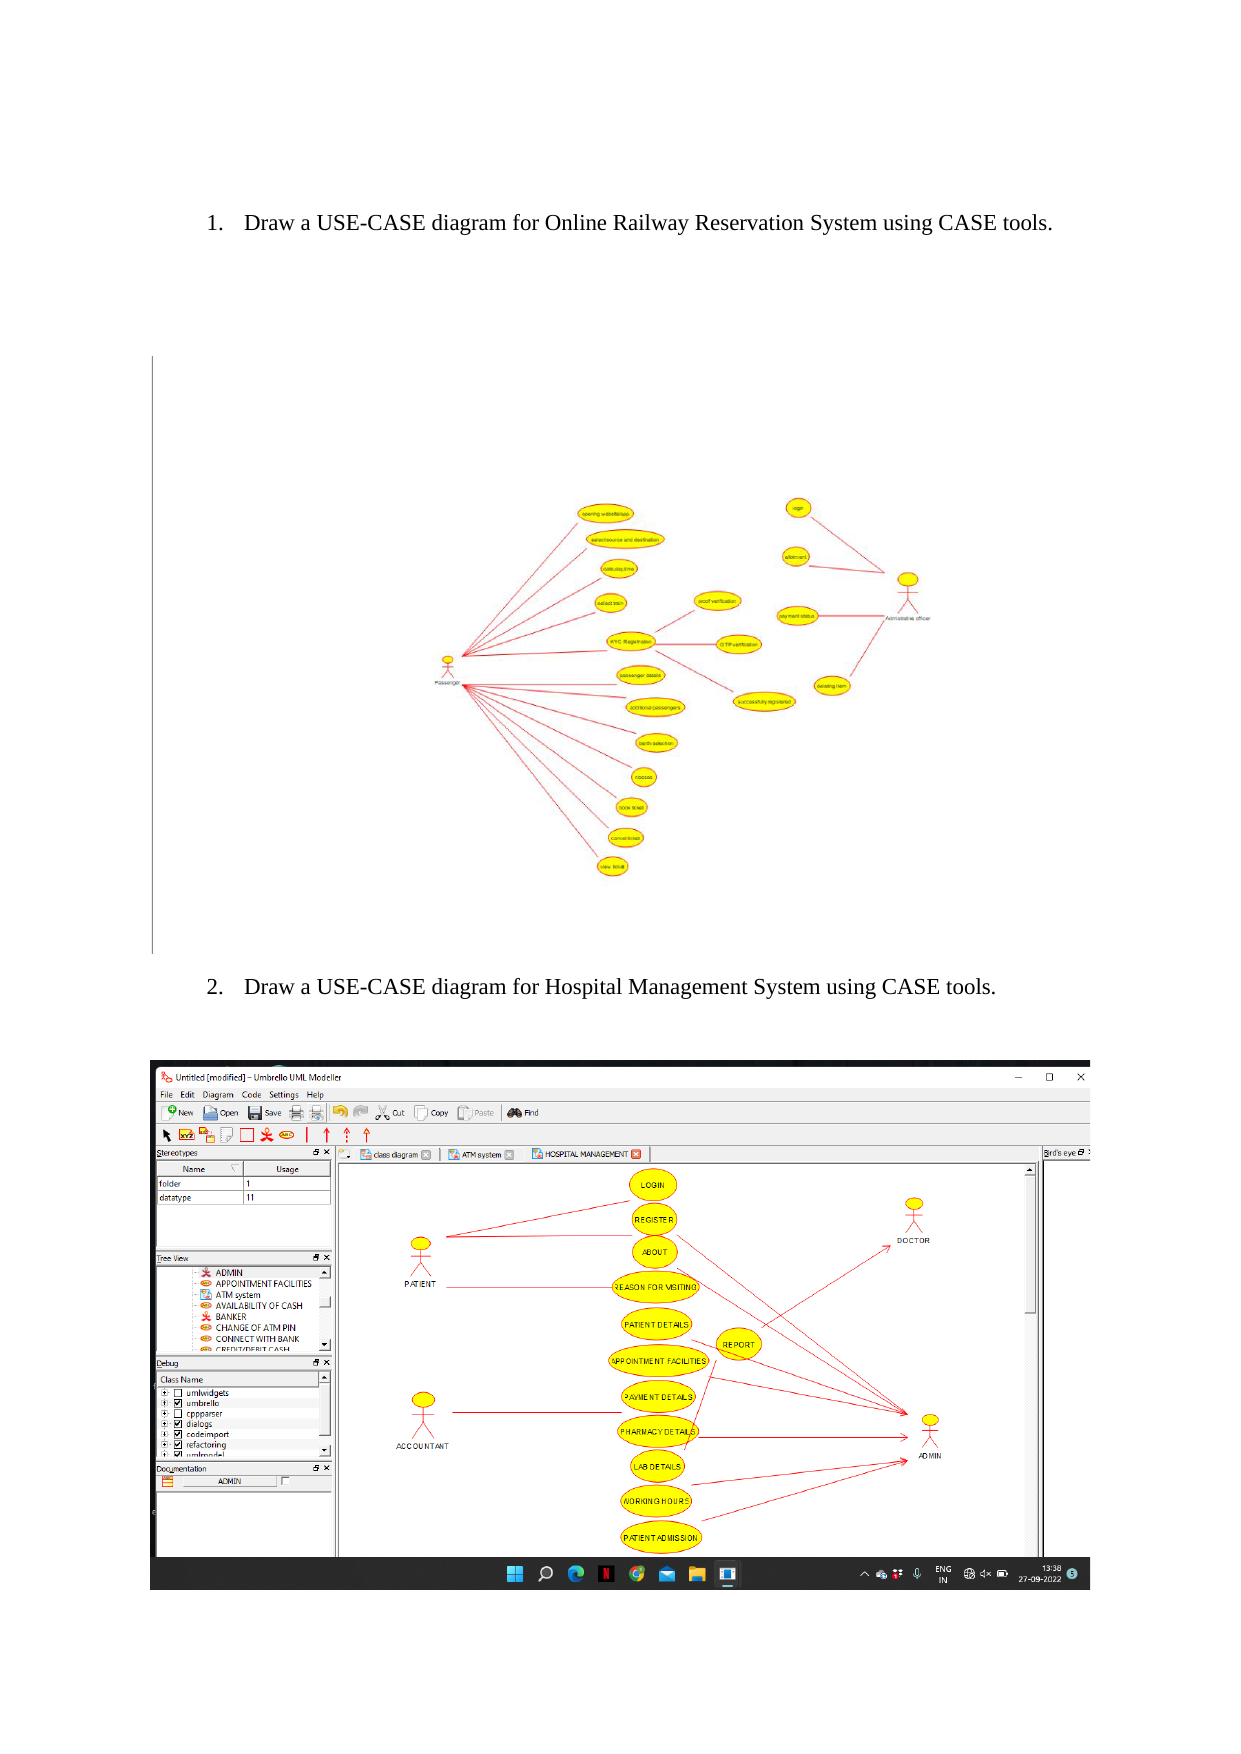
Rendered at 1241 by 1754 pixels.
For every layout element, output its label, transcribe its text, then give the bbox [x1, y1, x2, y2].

picture [150, 356, 1091, 954]
list Draw a USE-CASE diagram for Hospital Management System using CASE tools. [206, 973, 1090, 999]
picture [150, 1060, 1091, 1590]
list Draw a USE-CASE diagram for Online Railway Reservation System using CASE tools. [206, 209, 1090, 236]
